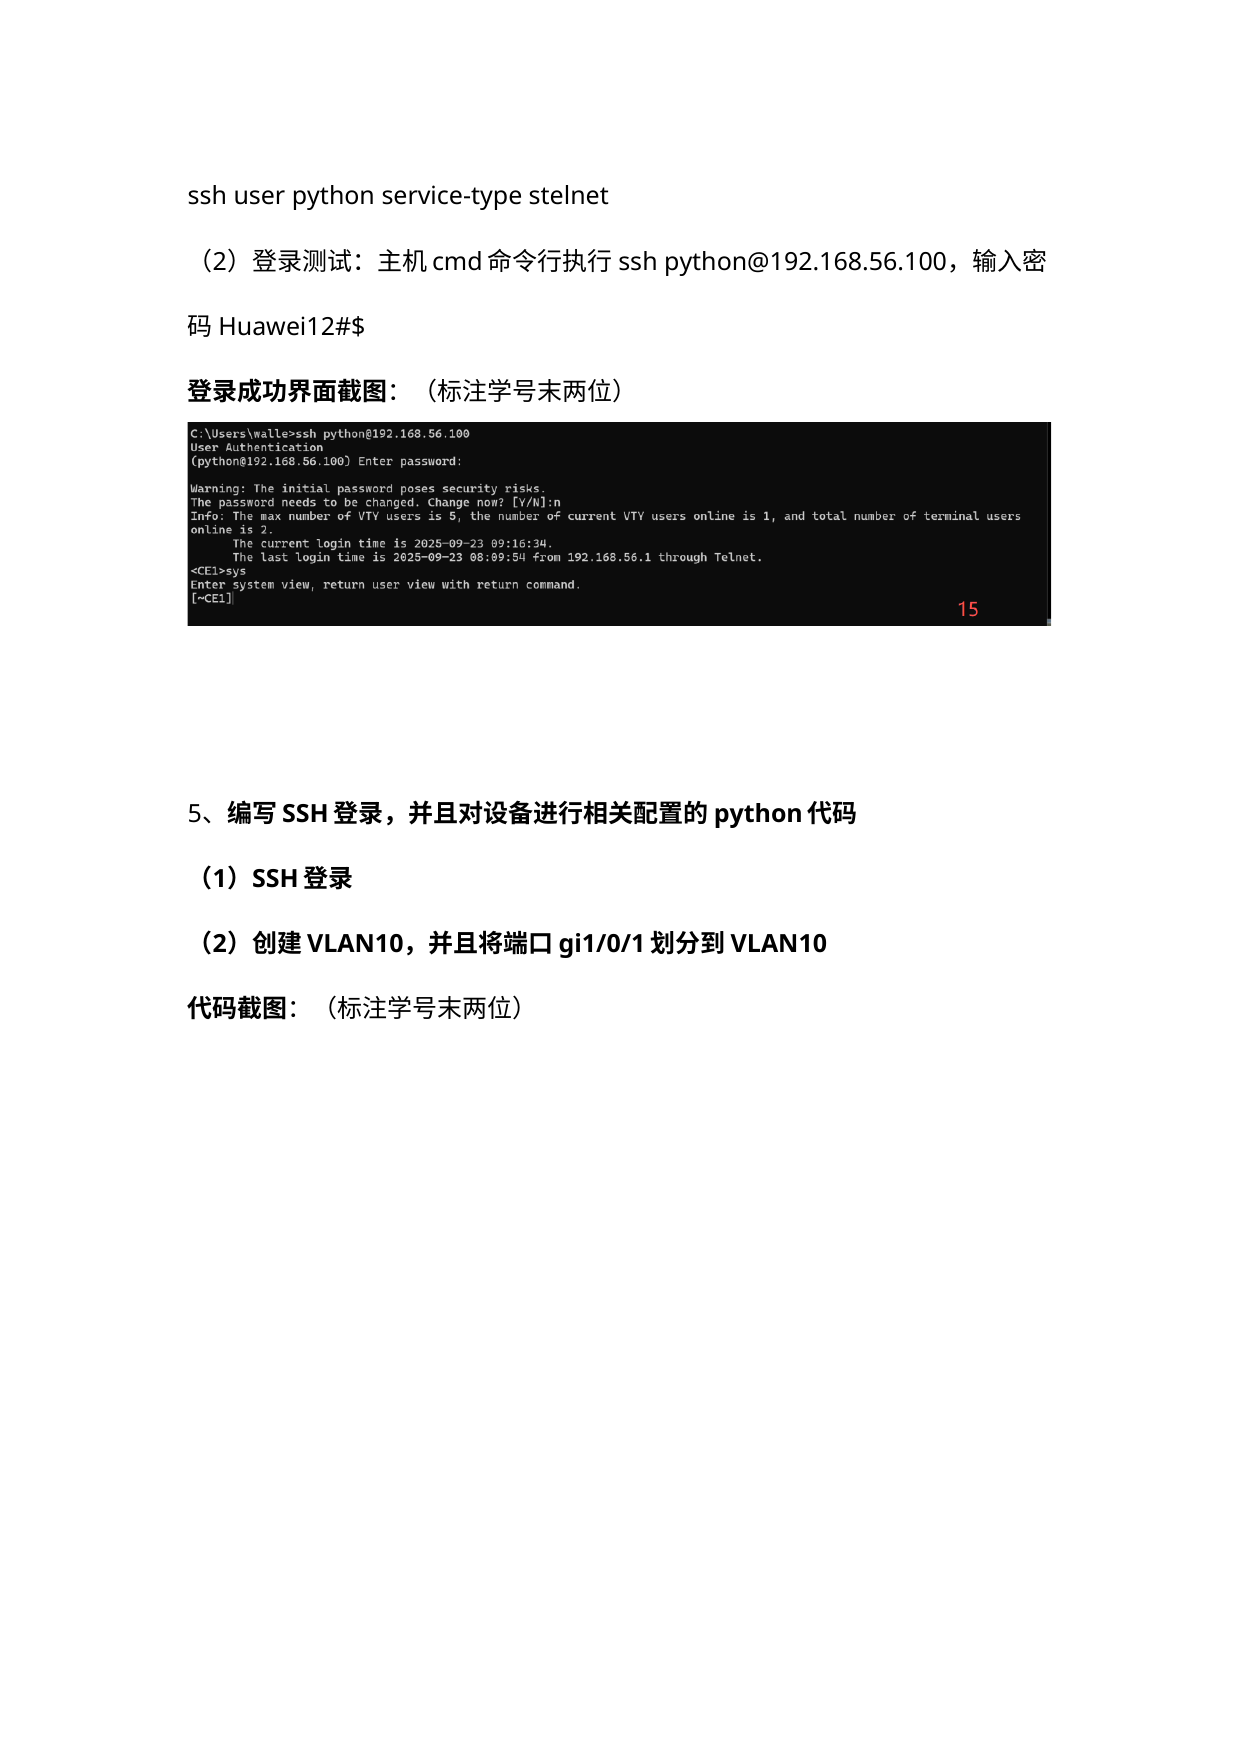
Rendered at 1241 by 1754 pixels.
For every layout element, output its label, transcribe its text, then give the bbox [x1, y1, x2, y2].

text 5、编写SSH登录，并且对设备进行相关配置的python代码 [187, 779, 1053, 844]
text ssh user python service-type stelnet [187, 162, 1053, 227]
text （1）SSH登录 [187, 844, 1053, 909]
text 登录成功界面截图：（标注学号末两位） [187, 357, 1053, 422]
text （2）登录测试：主机cmd命令行执行 ssh python@192.168.56.100，输入密码 Huawei12#$ [187, 227, 1053, 357]
picture [187, 422, 1052, 626]
text 代码截图：（标注学号末两位） [187, 974, 1053, 1039]
text （2）创建VLAN10，并且将端口gi1/0/1划分到VLAN10 [187, 909, 1053, 974]
